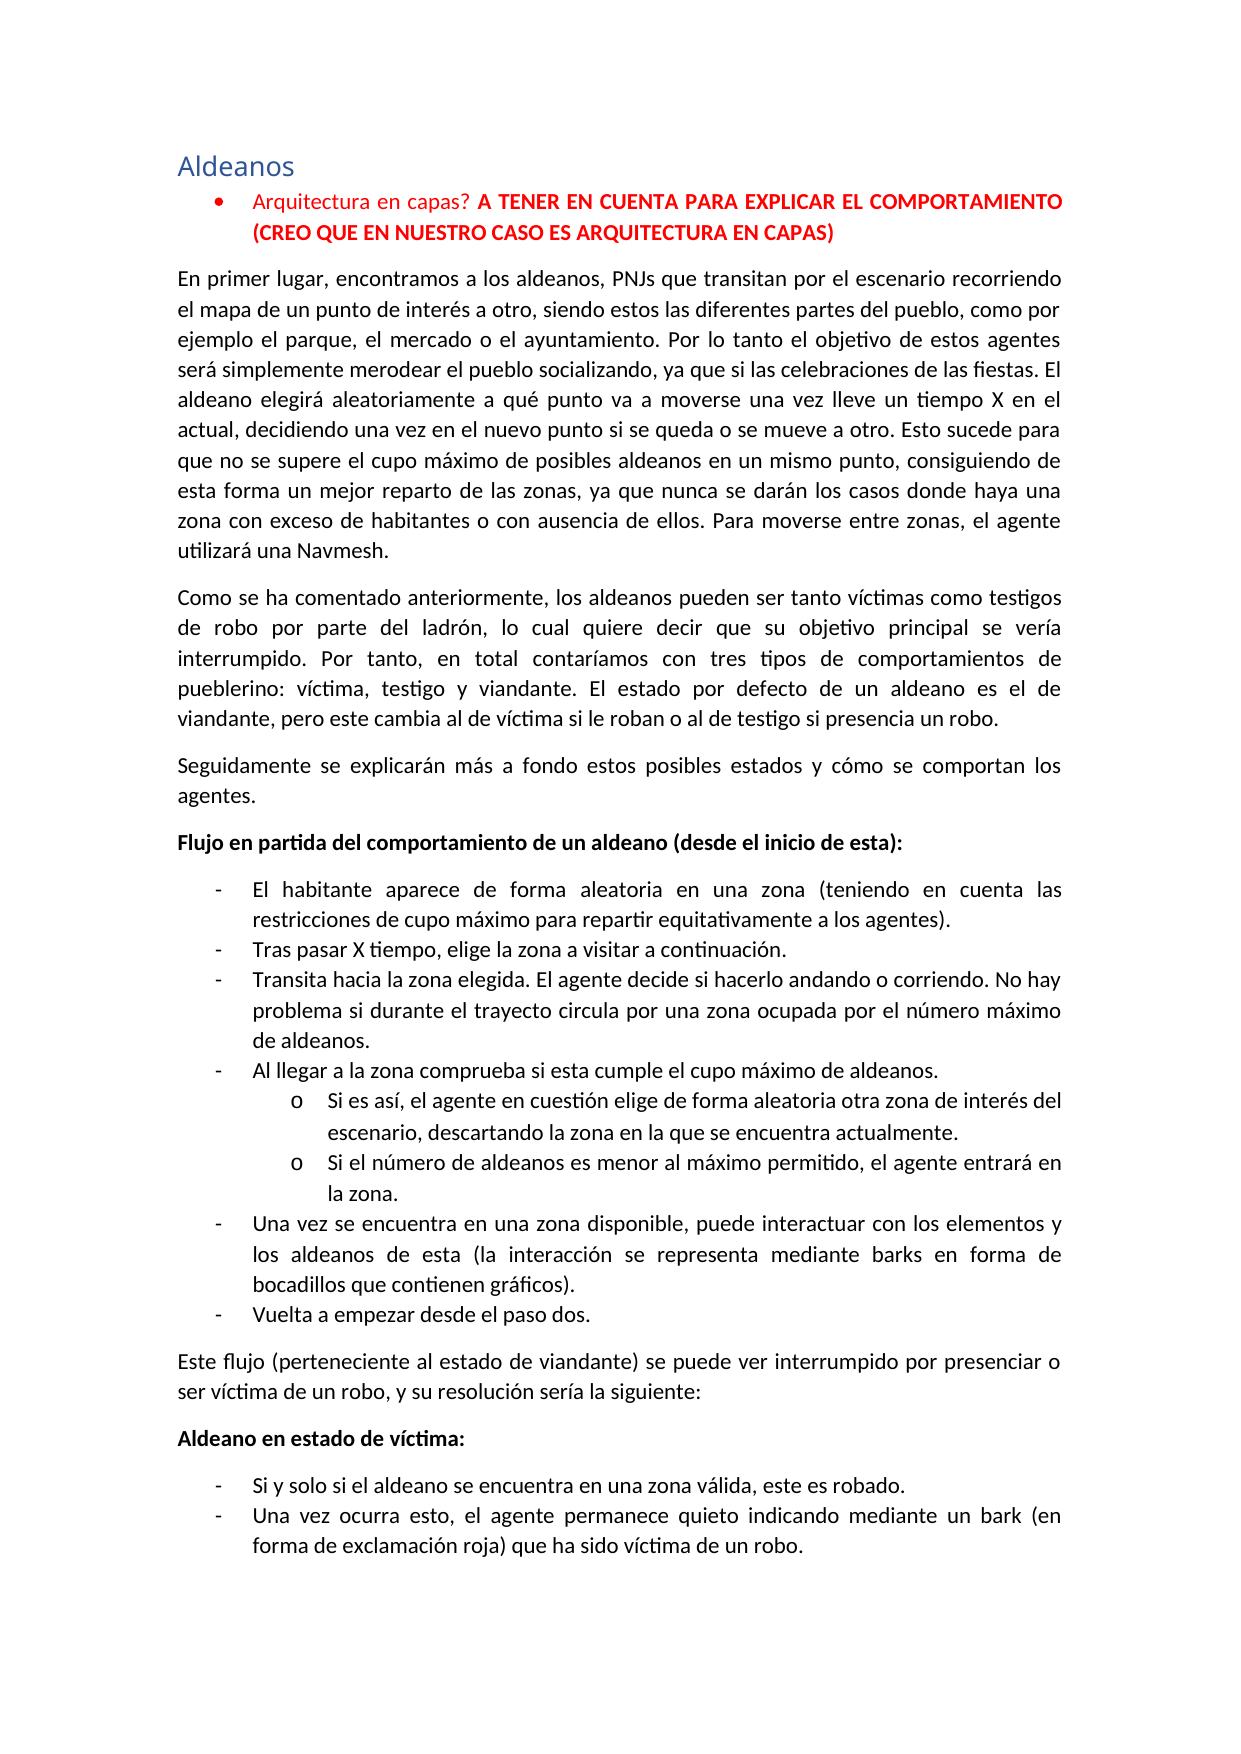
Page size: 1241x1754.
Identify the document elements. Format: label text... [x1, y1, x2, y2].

text En primer lugar, encontramos a los aldeanos, PNJs que transitan por el escenario recorriendo el mapa de un punto de interés a otro, siendo estos las diferentes partes del pueblo, como por ejemplo el parque, el mercado o el ayuntamiento. Por lo tanto el objetivo de estos agentes será simplemente merodear el pueblo socializando, ya que si las celebraciones de las fiestas. El aldeano elegirá aleatoriamente a qué punto va a moverse una vez lleve un tiempo X en el actual, decidiendo una vez en el nuevo punto si se queda o se mueve a otro. Esto sucede para que no se supere el cupo máximo de posibles aldeanos en un mismo punto, consiguiendo de esta forma un mejor reparto de las zonas, ya que nunca se darán los casos donde haya una zona con exceso de habitantes o con ausencia de ellos. Para moverse entre zonas, el agente utilizará una Navmesh. [177, 264, 1063, 564]
list Si es así, el agente en cuestión elige de forma aleatoria otra zona de interés del escenario, descartando la zona en la que se encuentra actualmente. [290, 1086, 1063, 1146]
text Flujo en partida del comportamiento de un aldeano (desde el inicio de esta): [177, 828, 1063, 856]
text Este flujo (perteneciente al estado de viandante) se puede ver interrumpido por presenciar o ser víctima de un robo, y su resolución sería la siguiente: [177, 1347, 1063, 1405]
list Si el número de aldeanos es menor al máximo permitido, el agente entrará en la zona. [290, 1148, 1063, 1207]
list El habitante aparece de forma aleatoria en una zona (teniendo en cuenta las restricciones de cupo máximo para repartir equitativamente a los agentes). [215, 875, 1063, 933]
list Tras pasar X tiempo, elige la zona a visitar a continuación. [215, 935, 1063, 963]
list Una vez ocurra esto, el agente permanece quieto indicando mediante un bark (en forma de exclamación roja) que ha sido víctima de un robo. [215, 1501, 1063, 1559]
list Arquitectura en capas? A TENER EN CUENTA PARA EXPLICAR EL COMPORTAMIENTO (CREO QUE EN NUESTRO CASO ES ARQUITECTURA EN CAPAS) [215, 187, 1063, 246]
text Aldeano en estado de víctima: [177, 1424, 1063, 1452]
list Transita hacia la zona elegida. El agente decide si hacerlo andando o corriendo. No hay problema si durante el trayecto circula por una zona ocupada por el número máximo de aldeanos. [215, 966, 1063, 1054]
list Si y solo si el aldeano se encuentra en una zona válida, este es robado. [215, 1471, 1063, 1499]
subtitle Aldeanos [177, 148, 1063, 184]
list Al llegar a la zona comprueba si esta cumple el cupo máximo de aldeanos. [215, 1056, 1063, 1084]
list Una vez se encuentra en una zona disponible, puede interactuar con los elementos y los aldeanos de esta (la interacción se representa mediante barks en forma de bocadillos que contienen gráficos). [215, 1209, 1063, 1298]
list Vuelta a empezar desde el paso dos. [215, 1300, 1063, 1328]
text Como se ha comentado anteriormente, los aldeanos pueden ser tanto víctimas como testigos de robo por parte del ladrón, lo cual quiere decir que su objetivo principal se vería interrumpido. Por tanto, en total contaríamos con tres tipos de comportamientos de pueblerino: víctima, testigo y viandante. El estado por defecto de un aldeano es el de viandante, pero este cambia al de víctima si le roban o al de testigo si presencia un robo. [177, 583, 1063, 732]
text Seguidamente se explicarán más a fondo estos posibles estados y cómo se comportan los agentes. [177, 751, 1063, 809]
